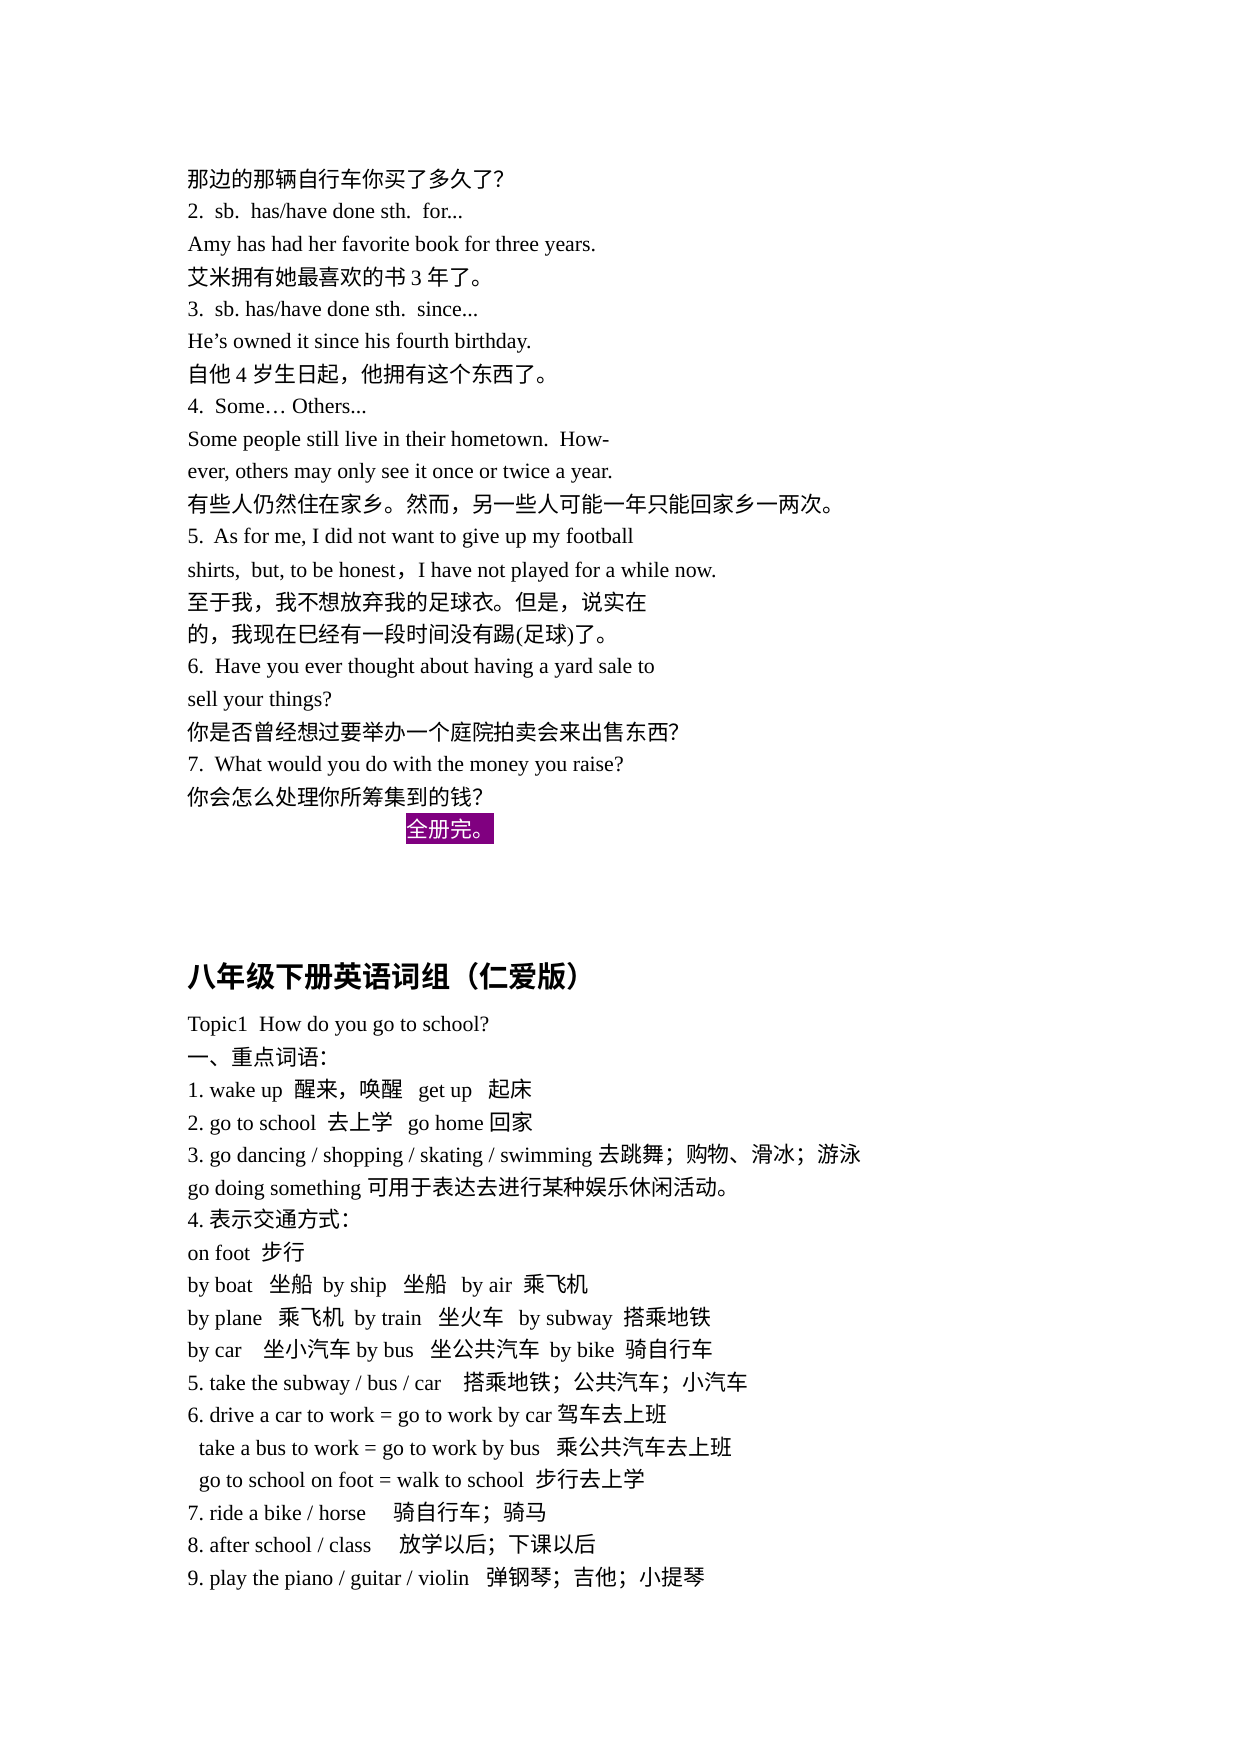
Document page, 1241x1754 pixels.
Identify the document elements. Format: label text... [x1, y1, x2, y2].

text on foot 步行 [187, 1234, 1053, 1267]
text 6. drive a car to work = go to work by car 驾车去上班 [187, 1397, 1053, 1429]
text Amy has had her favorite book for three years. [187, 227, 1053, 259]
text 八年级下册英语词组（仁爱版） [187, 942, 1053, 1007]
text 3. sb. has/have done sth. since... [187, 292, 1053, 324]
text 7. ride a bike / horse 骑自行车；骑马 [187, 1494, 1053, 1527]
text 你会怎么处理你所筹集到的钱？ [187, 779, 1053, 812]
text Topic1 How do you go to school? [187, 1007, 1053, 1039]
text ever, others may only see it once or twice a year. [187, 454, 1053, 487]
text 6. Have you ever thought about having a yard sale to [187, 649, 1053, 682]
text go to school on foot = walk to school 步行去上学 [187, 1462, 1053, 1494]
text by boat 坐船 by ship 坐船 by air 乘飞机 [187, 1267, 1053, 1299]
text by car 坐小汽车 by bus 坐公共汽车 by bike 骑自行车 [187, 1332, 1053, 1364]
text 7. What would you do with the money you raise? [187, 747, 1053, 779]
text 那边的那辆自行车你买了多久了？ [187, 162, 1053, 194]
text 的，我现在巳经有一段时间没有踢(足球)了。 [187, 617, 1053, 649]
text 自他4 岁生日起，他拥有这个东西了。 [187, 357, 1053, 389]
text He’s owned it since his fourth birthday. [187, 324, 1053, 357]
text take a bus to work = go to work by bus 乘公共汽车去上班 [187, 1429, 1053, 1462]
text Some people still live in their hometown. How- [187, 422, 1053, 454]
text 全册完。 [187, 812, 1053, 844]
text 艾米拥有她最喜欢的书3 年了。 [187, 259, 1053, 292]
text 有些人仍然住在家乡。然而，另一些人可能一年只能回家乡一两次。 [187, 487, 1053, 519]
text 5. take the subway / bus / car 搭乘地铁；公共汽车；小汽车 [187, 1364, 1053, 1397]
text 4. 表示交通方式： [187, 1202, 1053, 1234]
text 9. play the piano / guitar / violin 弹钢琴；吉他；小提琴 [187, 1559, 1053, 1592]
text 3. go dancing / shopping / skating / swimming 去跳舞；购物、滑冰；游泳 [187, 1137, 1053, 1169]
text 1. wake up 醒来，唤醒 get up 起床 [187, 1072, 1053, 1104]
text 一、重点词语： [187, 1039, 1053, 1072]
text 4. Some… Others... [187, 389, 1053, 422]
text by plane 乘飞机 by train 坐火车 by subway 搭乘地铁 [187, 1299, 1053, 1332]
text 2. go to school 去上学 go home 回家 [187, 1104, 1053, 1137]
text shirts, but, to be honest，I have not played for a while now. [187, 552, 1053, 584]
text 至于我，我不想放弃我的足球衣。但是，说实在 [187, 584, 1053, 617]
text 你是否曾经想过要举办一个庭院拍卖会来出售东西？ [187, 714, 1053, 747]
text 2. sb. has/have done sth. for... [187, 194, 1053, 227]
text go doing something 可用于表达去进行某种娱乐休闲活动。 [187, 1169, 1053, 1202]
text 5. As for me, I did not want to give up my football [187, 519, 1053, 552]
text sell your things? [187, 682, 1053, 714]
text 8. after school / class 放学以后；下课以后 [187, 1527, 1053, 1559]
